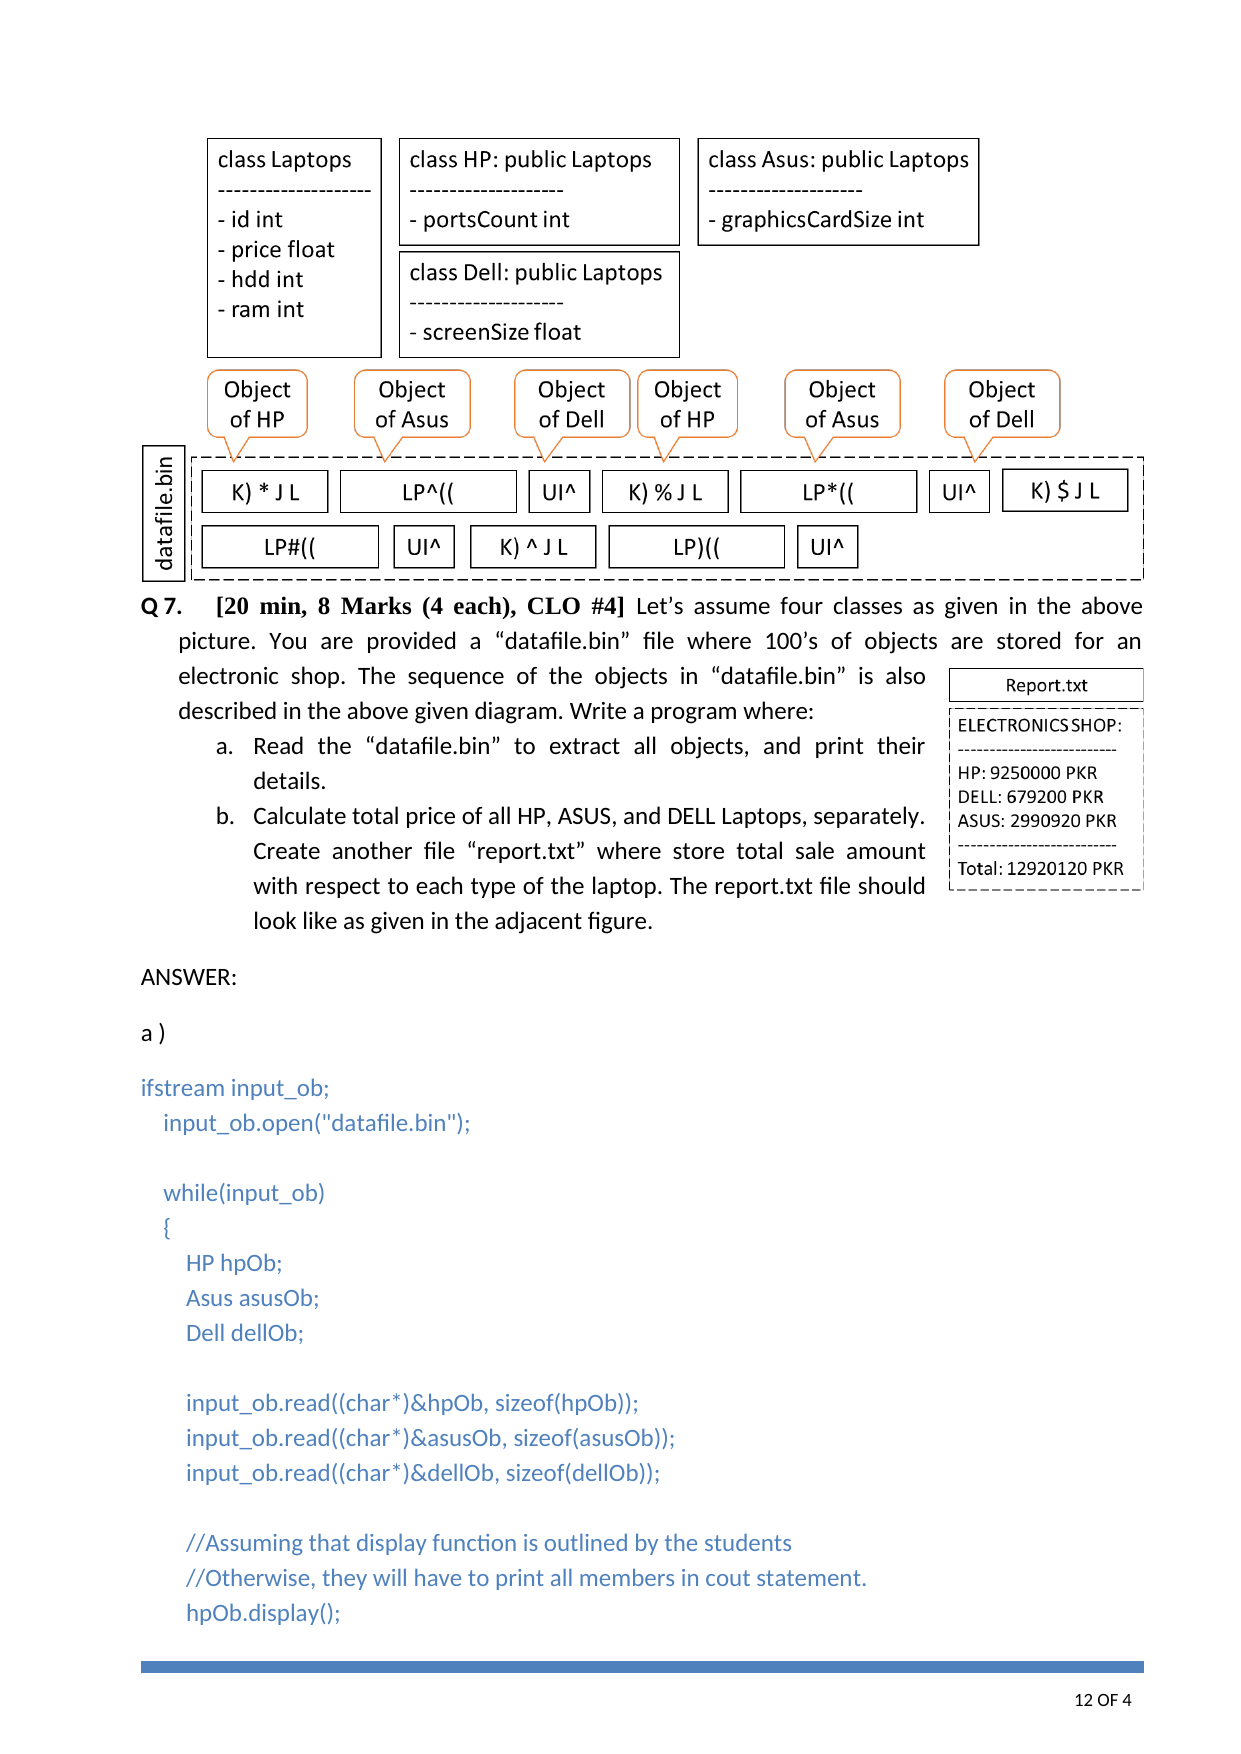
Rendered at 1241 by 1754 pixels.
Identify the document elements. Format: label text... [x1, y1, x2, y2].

text a ) [141, 1017, 1144, 1047]
text HP hpOb; [141, 1247, 1144, 1278]
text ifstream input_ob; [141, 1072, 1144, 1103]
text //Assuming that display function is outlined by the students [141, 1527, 1144, 1558]
text input_ob.read((char*)&asusOb, sizeof(asusOb)); [141, 1422, 1144, 1453]
text while(input_ob) [141, 1177, 1144, 1208]
text //Otherwise, they will have to print all members in cout statement. [141, 1562, 1144, 1593]
text { [141, 1212, 1144, 1243]
text input_ob.read((char*)&dellOb, sizeof(dellOb)); [141, 1457, 1144, 1488]
text input_ob.open("datafile.bin"); [141, 1107, 1144, 1138]
text ANSWER: [141, 961, 1144, 991]
list [20 min, 8 Marks (4 each), CLO #4] Let’s assume four classes as given in the above picture. You are provided a “datafile.bin” file where 100’s of objects are stored for an electronic shop. The sequence of the objects in “datafile.bin” is also described in the above given diagram. Write a program where: [141, 590, 1144, 726]
text hpOb.display(); [141, 1597, 1144, 1628]
list Calculate total price of all HP, ASUS, and DELL Laptops, separately. Create another file “report.txt” where store total sale amount with respect to each type of the laptop. The report.txt file should look like as given in the adjacent figure. [216, 800, 1144, 936]
text Asus asusOb; [141, 1282, 1144, 1313]
list Read the “datafile.bin” to extract all objects, and print their details. [216, 730, 945, 796]
text Dell dellOb; [141, 1317, 1144, 1348]
picture [945, 666, 1144, 892]
picture [140, 135, 1144, 586]
text input_ob.read((char*)&hpOb, sizeof(hpOb)); [141, 1387, 1144, 1418]
